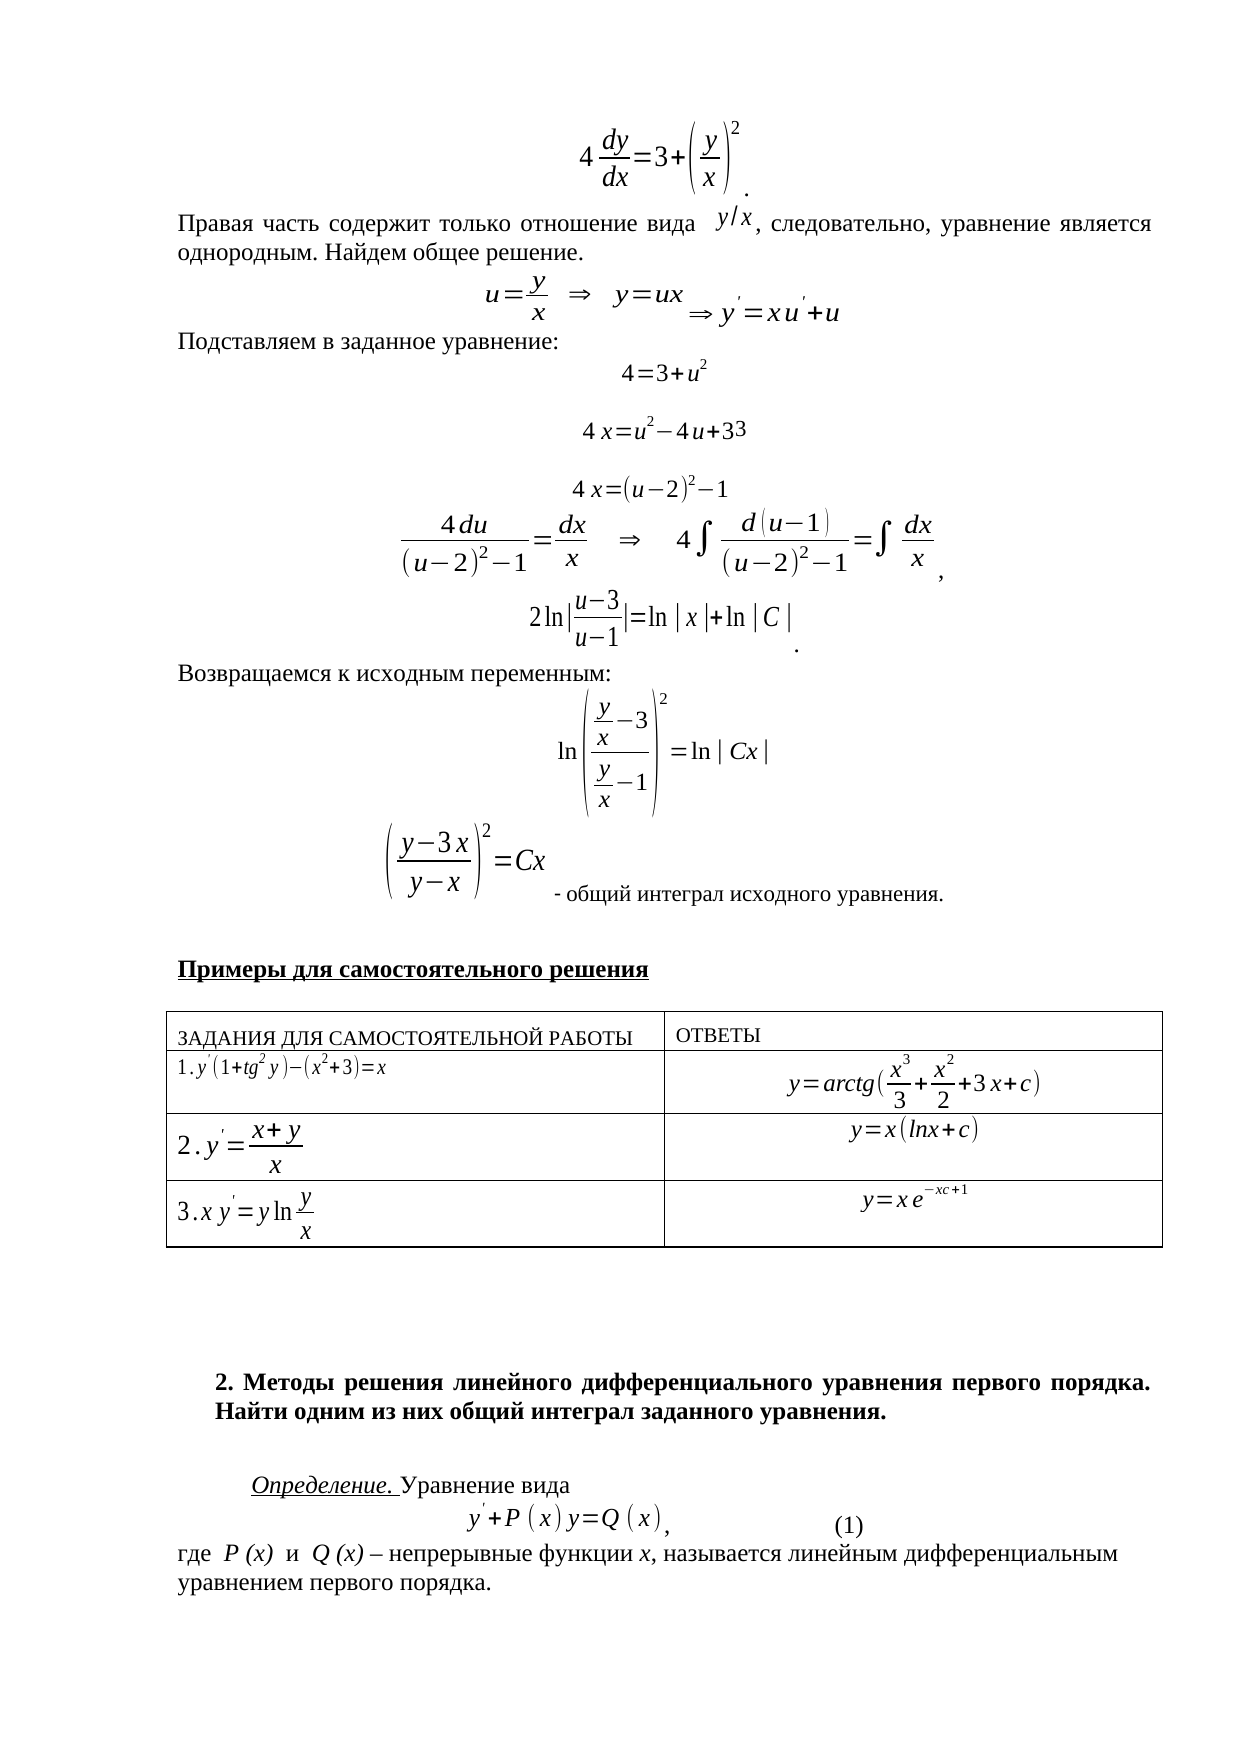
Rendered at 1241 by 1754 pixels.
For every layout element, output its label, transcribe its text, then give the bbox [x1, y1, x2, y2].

text . [177, 584, 1152, 658]
text , [177, 507, 1152, 584]
text 3 [177, 413, 1152, 444]
text где P (x) и Q (x) – непрерывные функции х, называется линейным дифференциальным уравнением первого порядка. [177, 1538, 1152, 1596]
text Примеры для самостоятельного решения [177, 954, 1152, 982]
text Определение. Уравнение вида [177, 1470, 1152, 1499]
text - общий интеграл исходного уравнения. [177, 820, 1152, 907]
text Правая часть содержит только отношение вида , следовательно, уравнение является однородным. Найдем общее решение. [177, 202, 1152, 266]
text . [177, 118, 1152, 202]
text 2. Методы решения линейного дифференциального уравнения первого порядка. Найти одним из них общий интеграл заданного уравнения. [215, 1367, 1152, 1424]
text Возвращаемся к исходным переменным: [177, 658, 1152, 687]
table_cell [665, 1181, 1162, 1246]
text , (1) [177, 1499, 1152, 1538]
table_cell [665, 1051, 1162, 1113]
table_header ОТВЕТЫ [665, 1012, 1162, 1049]
table_cell [665, 1114, 1162, 1180]
text Подставляем в заданное уравнение: [177, 326, 1152, 355]
table_cell [167, 1181, 664, 1246]
table_cell [167, 1114, 664, 1180]
table_cell [167, 1051, 664, 1113]
table_header ЗАДАНИЯ ДЛЯ САМОСТОЯТЕЛЬНОЙ РАБОТЫ [167, 1012, 664, 1049]
